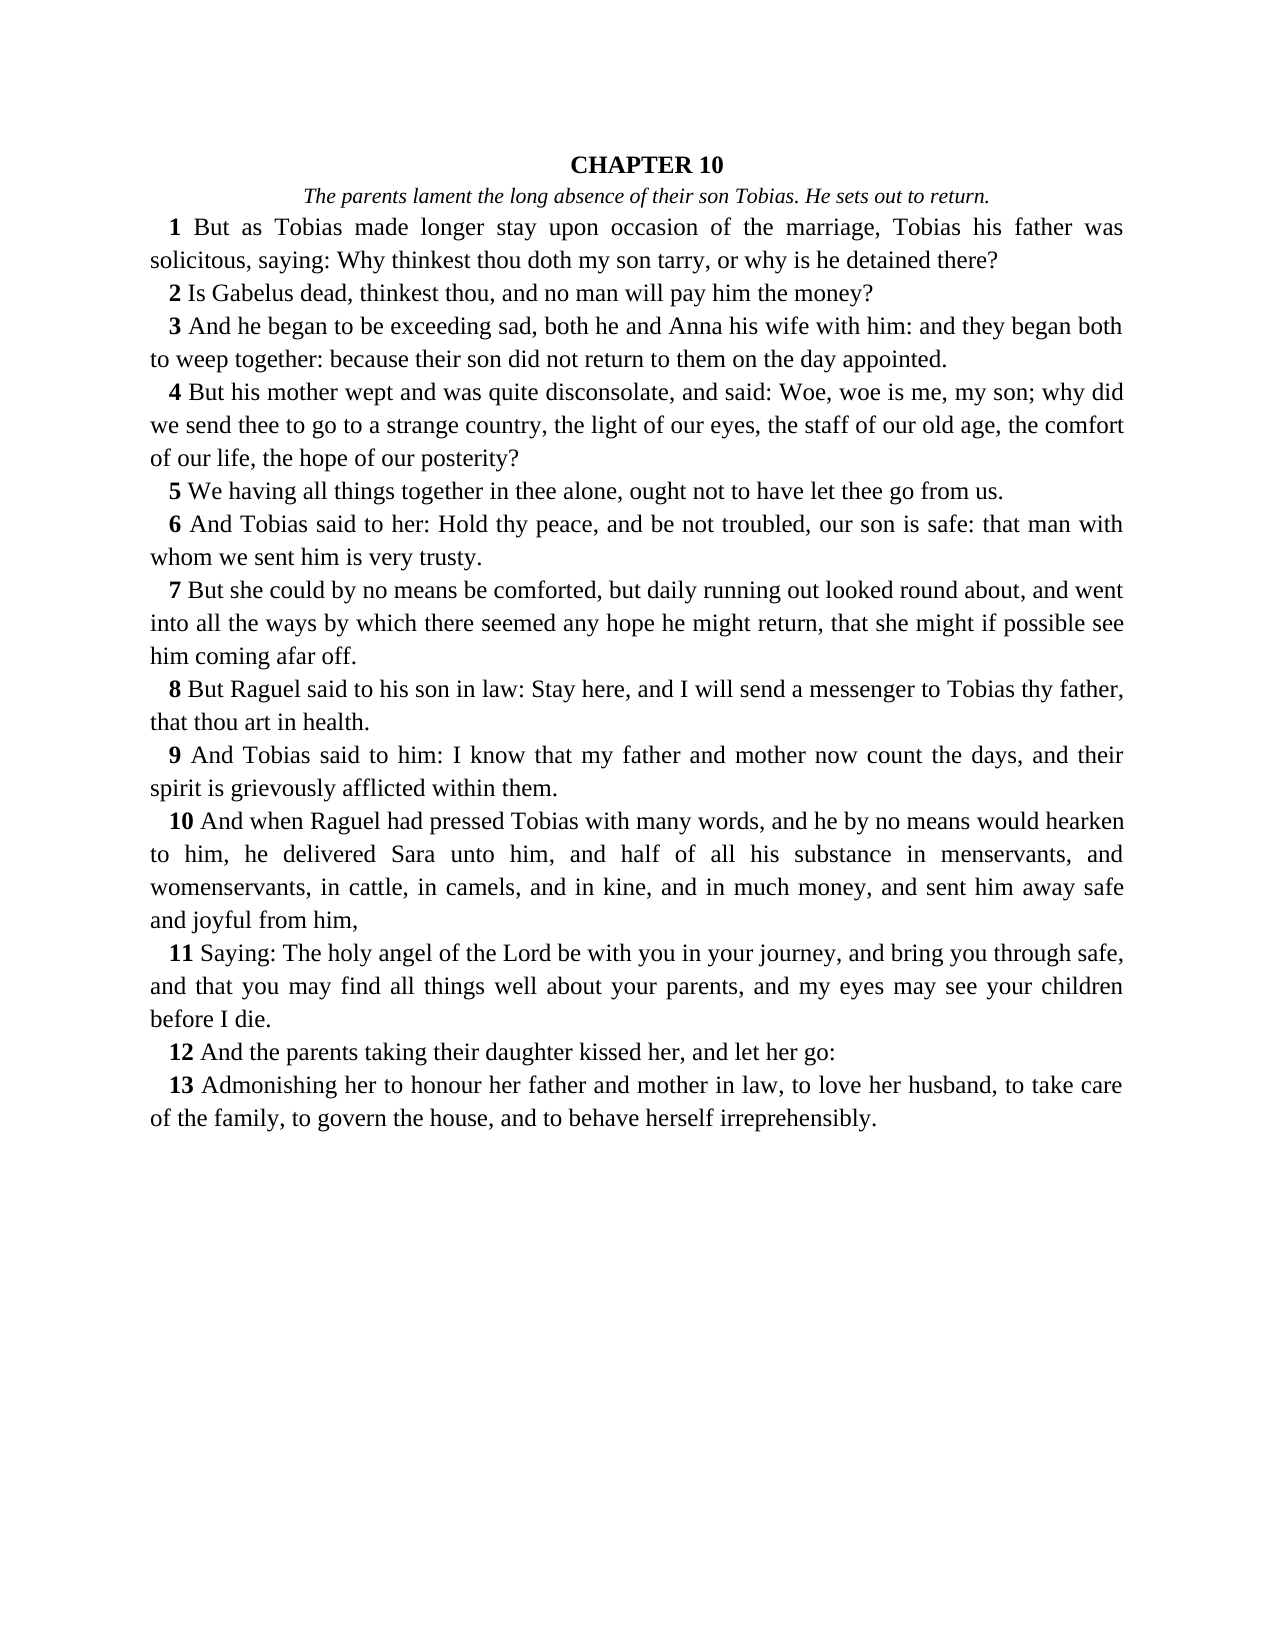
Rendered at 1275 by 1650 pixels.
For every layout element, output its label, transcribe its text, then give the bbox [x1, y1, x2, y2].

text 12 And the parents taking their daughter kissed her, and let her go: [150, 1037, 1125, 1066]
text 8 But Raguel said to his son in law: Stay here, and I will send a messenger to Tobias thy father, that thou art in health. [150, 674, 1125, 736]
text CHAPTER 10 [150, 150, 1125, 179]
text 1 But as Tobias made longer stay upon occasion of the marriage, Tobias his father was solicitous, saying: Why thinkest thou doth my son tarry, or why is he detained there? [150, 212, 1125, 274]
text The parents lament the long absence of their son Tobias. He sets out to return. [150, 183, 1125, 208]
text 7 But she could by no means be comforted, but daily running out looked round about, and went into all the ways by which there seemed any hope he might return, that she might if possible see him coming afar off. [150, 575, 1125, 670]
text 3 And he began to be exceeding sad, both he and Anna his wife with him: and they began both to weep together: because their son did not return to them on the day appointed. [150, 311, 1125, 373]
text 10 And when Raguel had pressed Tobias with many words, and he by no means would hearken to him, he delivered Sara unto him, and half of all his substance in menservants, and womenservants, in cattle, in camels, and in kine, and in much money, and sent him away safe and joyful from him, [150, 806, 1125, 934]
text 13 Admonishing her to honour her father and mother in law, to love her husband, to take care of the family, to govern the house, and to behave herself irreprehensibly. [150, 1071, 1125, 1132]
text 4 But his mother wept and was quite disconsolate, and said: Woe, woe is me, my son; why did we send thee to go to a strange country, the light of our eyes, the staff of our old age, the comfort of our life, the hope of our posterity? [150, 377, 1125, 472]
text 11 Saying: The holy angel of the Lord be with you in your journey, and bring you through safe, and that you may find all things well about your parents, and my eyes may see your children before I die. [150, 938, 1125, 1033]
text 2 Is Gabelus dead, thinkest thou, and no man will pay him the money? [150, 278, 1125, 307]
text 9 And Tobias said to him: I know that my father and mother now count the days, and their spirit is grievously afflicted within them. [150, 740, 1125, 802]
text 5 We having all things together in thee alone, ought not to have let thee go from us. [150, 476, 1125, 505]
text 6 And Tobias said to her: Hold thy peace, and be not troubled, our son is safe: that man with whom we sent him is very trusty. [150, 509, 1125, 571]
